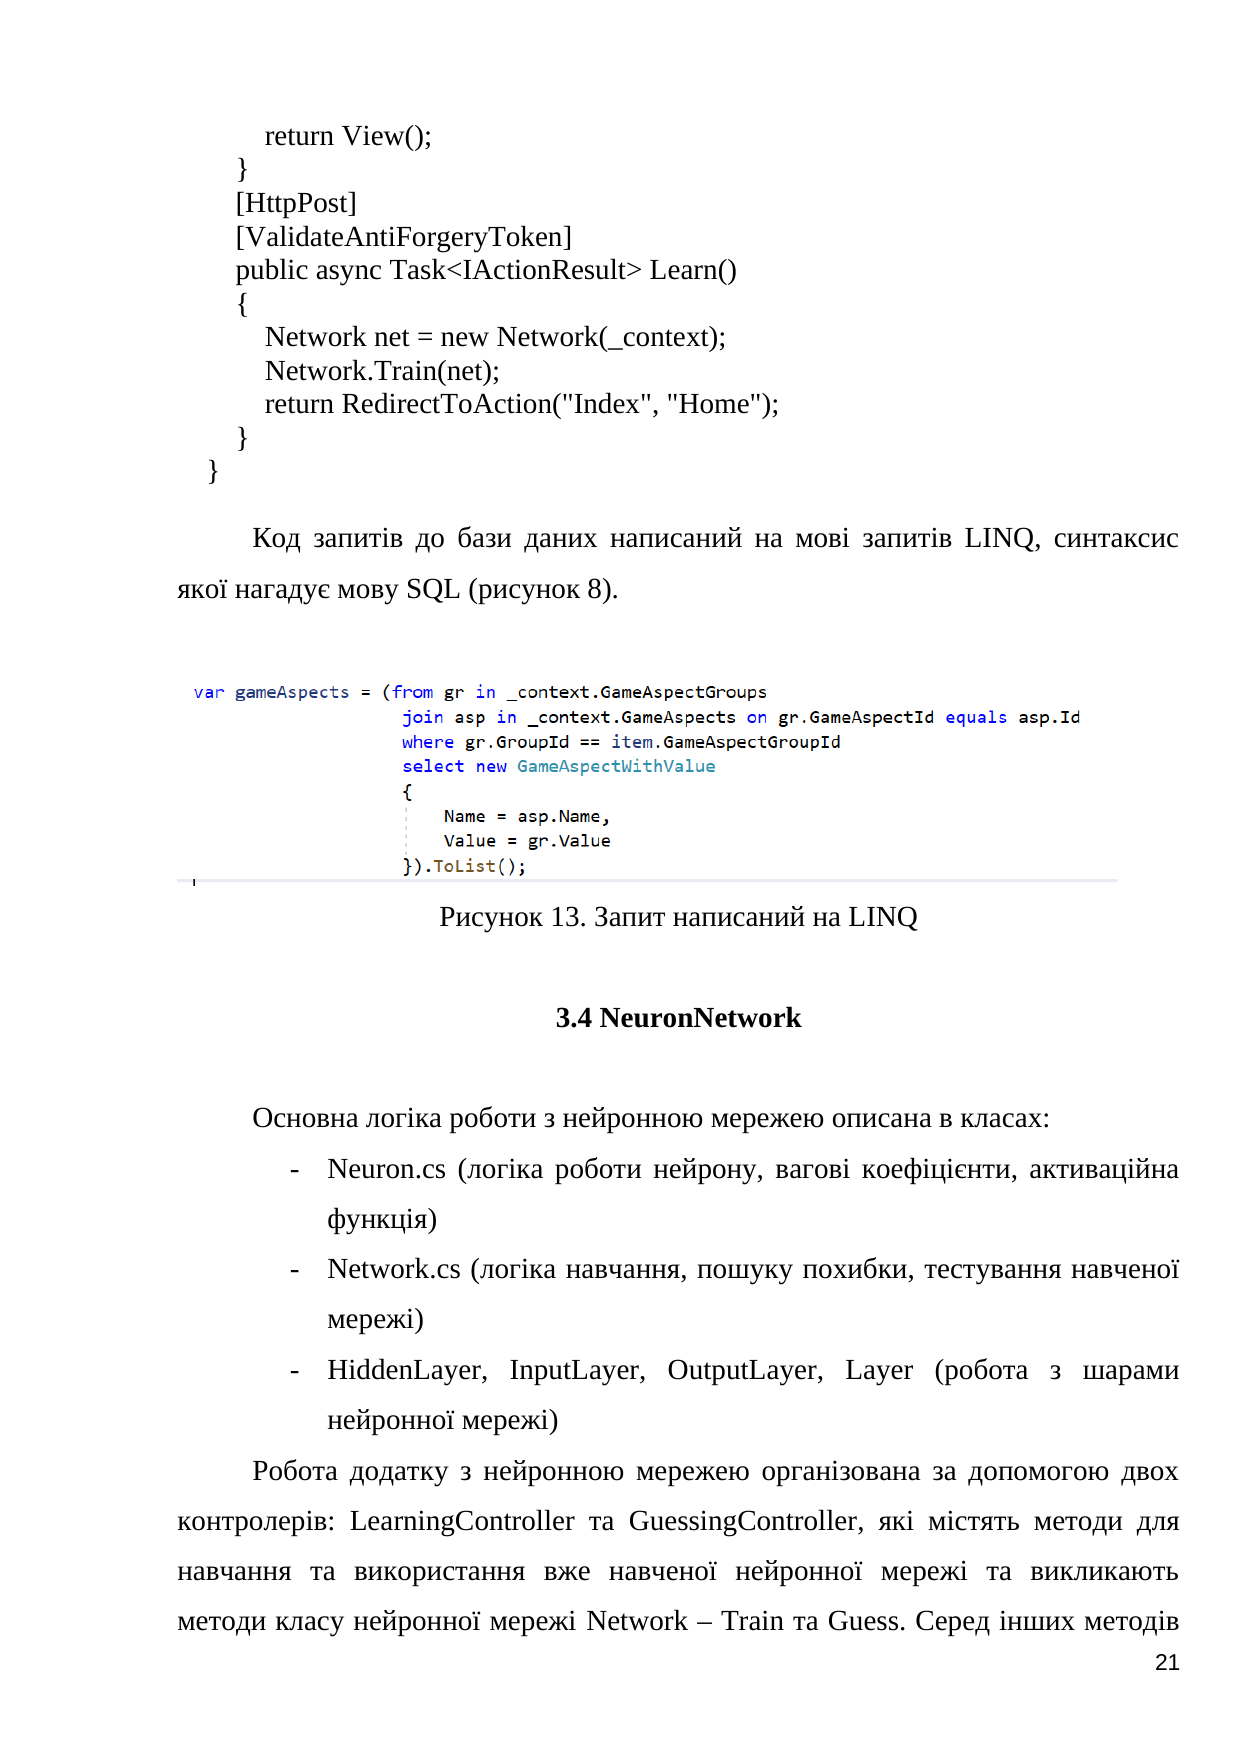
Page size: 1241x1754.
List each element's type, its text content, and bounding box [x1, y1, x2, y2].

text } [177, 453, 1180, 487]
text Рисунок 13. Запит написаний на LINQ [177, 899, 1180, 933]
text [177, 1453, 1180, 1637]
text [ValidateAntiForgeryToken] [177, 219, 1180, 252]
list Neuron.cs (логіка роботи нейрону, вагові коефіцієнти, активаційна функція) [289, 1151, 1180, 1234]
subtitle 3.4 NeuronNetwork [177, 1000, 1180, 1033]
text [HttpPost] [177, 185, 1180, 219]
text Код запитів до бази даних написаний на мові запитів LINQ, синтаксис якої нагадує мову SQL (рисунок 8). [177, 521, 1180, 604]
text Network.Train(net); [177, 353, 1180, 386]
list HiddenLayer, InputLayer, OutputLayer, Layer (робота з шарами нейронної мережі) [289, 1352, 1180, 1436]
text return RedirectToAction("Index", "Home"); [177, 386, 1180, 420]
text } [177, 420, 1180, 453]
picture [177, 671, 1118, 886]
text return View(); [177, 118, 1180, 152]
text Network net = new Network(_context); [177, 319, 1180, 353]
list Network.cs (логіка навчання, пошуку похибки, тестування навченої мережі) [289, 1251, 1180, 1335]
text } [177, 152, 1180, 185]
text Основна логіка роботи з нейронною мережею описана в класах: [177, 1100, 1180, 1134]
text { [177, 286, 1180, 319]
text public async Task<IActionResult> Learn() [177, 252, 1180, 286]
